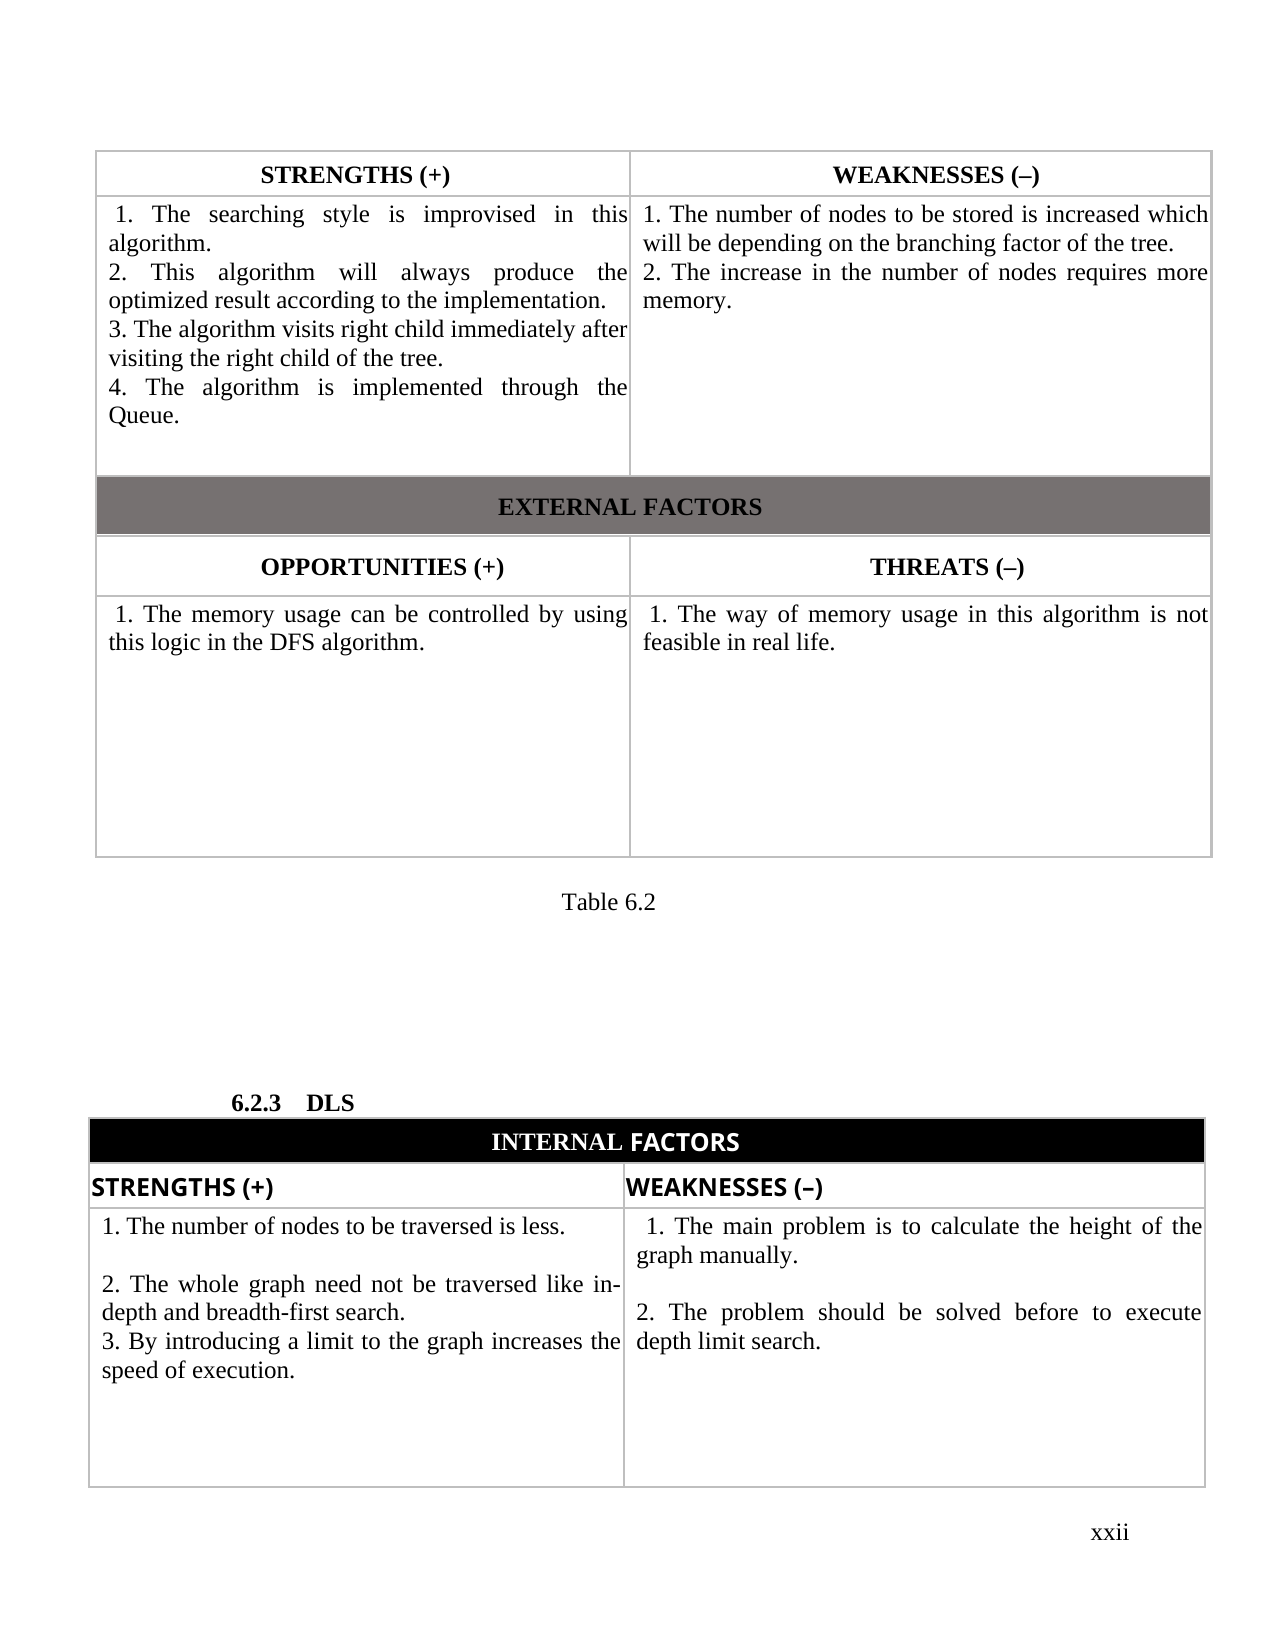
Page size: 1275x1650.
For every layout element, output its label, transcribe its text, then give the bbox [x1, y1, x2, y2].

table_cell THREATS (–) [631, 537, 1210, 594]
table_cell WEAKNESSES (–) [625, 1164, 1204, 1207]
table_cell 1. The number of nodes to be stored is increased which will be depending on the branching factor of the tree. 2. The increase in the number of nodes requires more memory. [631, 197, 1210, 474]
table_header INTERNAL FACTORS [90, 1119, 1204, 1162]
table_cell STRENGTHS (+) [97, 152, 629, 195]
table_cell OPPORTUNITIES (+) [97, 537, 629, 594]
list DLS [231, 1088, 1129, 1117]
table_cell 1. The memory usage can be controlled by using this logic in the DFS algorithm. [97, 597, 629, 856]
table_cell 1. The number of nodes to be traversed is less. 2. The whole graph need not be traversed like in-depth and breadth-first search. 3. By introducing a limit to the graph increases the speed of execution. [90, 1209, 623, 1486]
table_cell 1. The way of memory usage in this algorithm is not feasible in real life. [631, 597, 1210, 856]
table_cell STRENGTHS (+) [90, 1164, 623, 1207]
table_cell 1. The searching style is improvised in this algorithm. 2. This algorithm will always produce the optimized result according to the implementation. 3. The algorithm visits right child immediately after visiting the right child of the tree. 4. The algorithm is implemented through the Queue. [97, 197, 629, 474]
table_cell 1. The main problem is to calculate the height of the graph manually. 2. The problem should be solved before to execute depth limit search. [625, 1209, 1204, 1486]
table_cell EXTERNAL FACTORS [97, 477, 1210, 534]
table_cell WEAKNESSES (–) [631, 152, 1210, 195]
list Table 6.2 [230, 887, 1129, 915]
